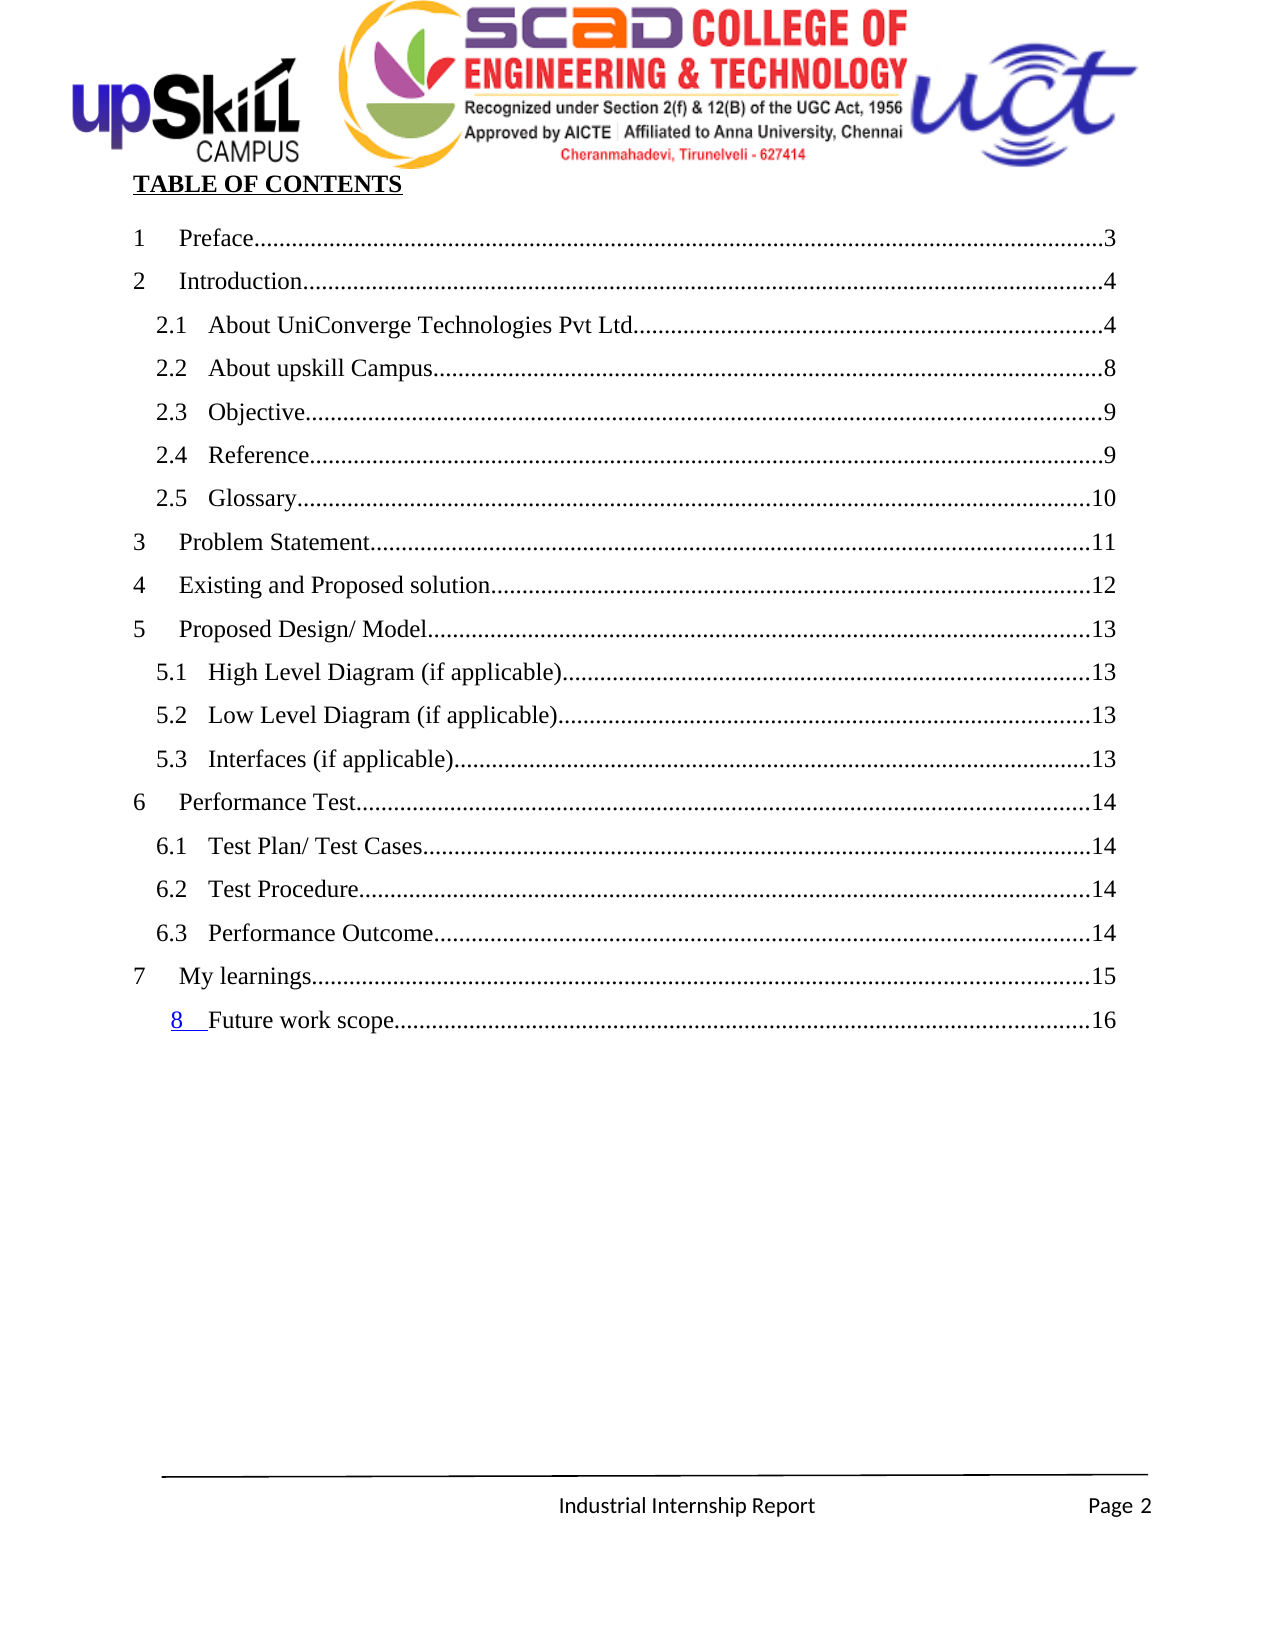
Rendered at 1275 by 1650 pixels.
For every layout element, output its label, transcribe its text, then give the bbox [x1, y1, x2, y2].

text 5 Proposed Design/ Model 13 [133, 614, 1152, 642]
text 6.3 Performance Outcome 14 [156, 918, 1152, 947]
text 2 Introduction 4 [133, 266, 1152, 295]
text 2.1 About UniConverge Technologies Pvt Ltd 4 [156, 310, 1152, 338]
text 4 Existing and Proposed solution 12 [133, 570, 1152, 599]
text 3 Problem Statement 11 [133, 527, 1152, 556]
text 2.4 Reference 9 [156, 440, 1152, 469]
list Future work scope 16 [170, 1005, 1152, 1033]
text 6 Performance Test 14 [133, 787, 1152, 816]
text 2.3 Objective 9 [156, 397, 1152, 425]
text 6.2 Test Procedure 14 [156, 874, 1152, 903]
text 5.2 Low Level Diagram (if applicable) 13 [156, 701, 1152, 729]
text 1 Preface 3 [133, 223, 1152, 252]
text 7 My learnings 15 [133, 961, 1152, 990]
text 2.2 About upskill Campus 8 [156, 353, 1152, 382]
picture [34, 0, 1146, 169]
text TABLE OF CONTENTS [133, 169, 1152, 198]
text 6.1 Test Plan/ Test Cases 14 [156, 831, 1152, 860]
text 2.5 Glossary 10 [156, 483, 1152, 512]
text 5.3 Interfaces (if applicable) 13 [156, 744, 1152, 773]
text 5.1 High Level Diagram (if applicable) 13 [156, 657, 1152, 686]
